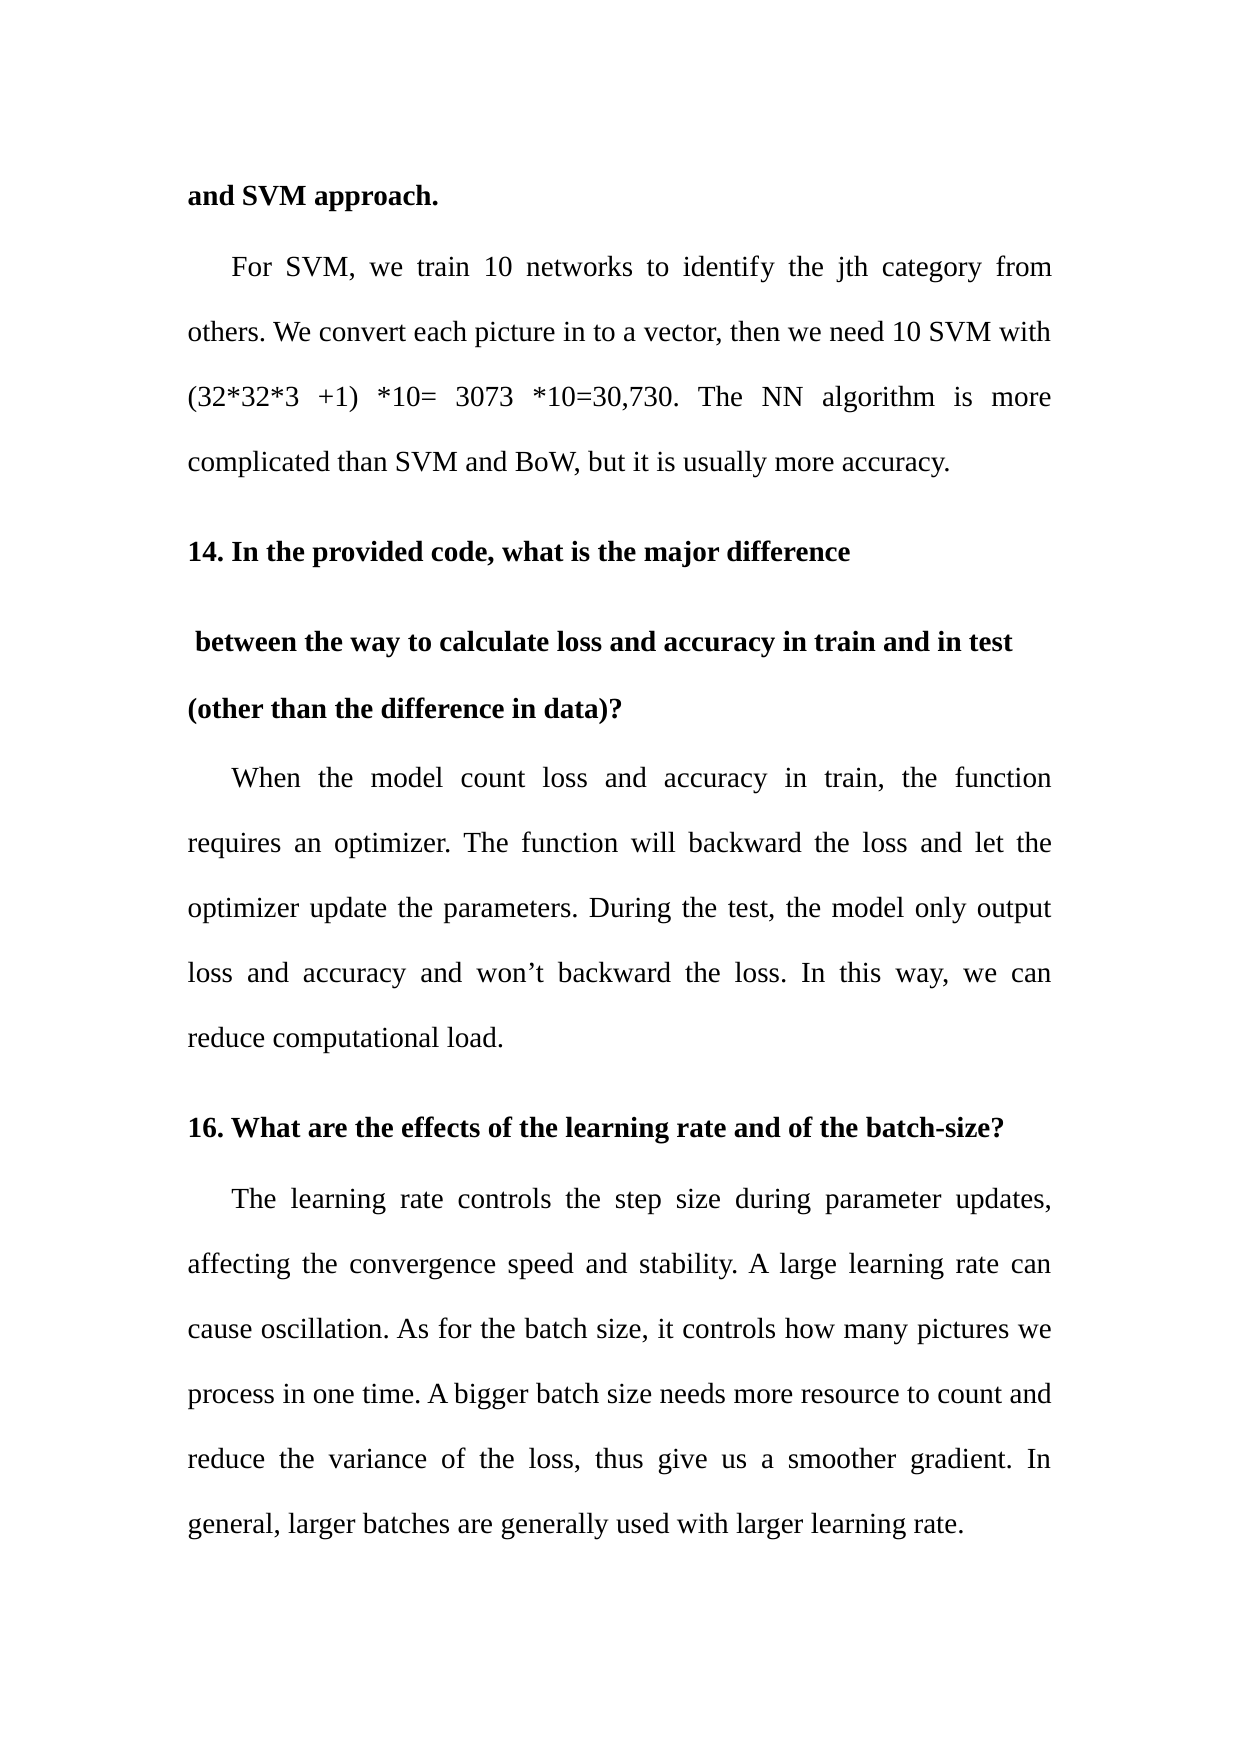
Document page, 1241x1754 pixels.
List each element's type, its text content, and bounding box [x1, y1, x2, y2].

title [187, 162, 1053, 227]
title between the way to calculate loss and accuracy in train and in test (other than the difference in data)? [187, 608, 1053, 738]
text The learning rate controls the step size during parameter updates, affecting the convergence speed and stability. A large learning rate can cause oscillation. As for the batch size, it controls how many pictures we process in one time. A bigger batch size needs more resource to count and reduce the variance of the loss, thus give us a smoother gradient. In general, larger batches are generally used with larger learning rate. [187, 1166, 1053, 1556]
title 16. What are the effects of the learning rate and of the batch-size? [187, 1094, 1053, 1159]
text When the model count loss and accuracy in train, the function requires an optimizer. The function will backward the loss and let the optimizer update the parameters. During the test, the model only output loss and accuracy and won’t backward the loss. In this way, we can reduce computational load. [187, 744, 1053, 1069]
text For SVM, we train 10 networks to identify the jth category from others. We convert each picture in to a vector, then we need 10 SVM with (32*32*3 +1) *10= 3073 *10=30,730. The NN algorithm is more complicated than SVM and BoW, but it is usually more accuracy. [187, 233, 1053, 493]
title 14. In the provided code, what is the major difference [187, 518, 1053, 583]
